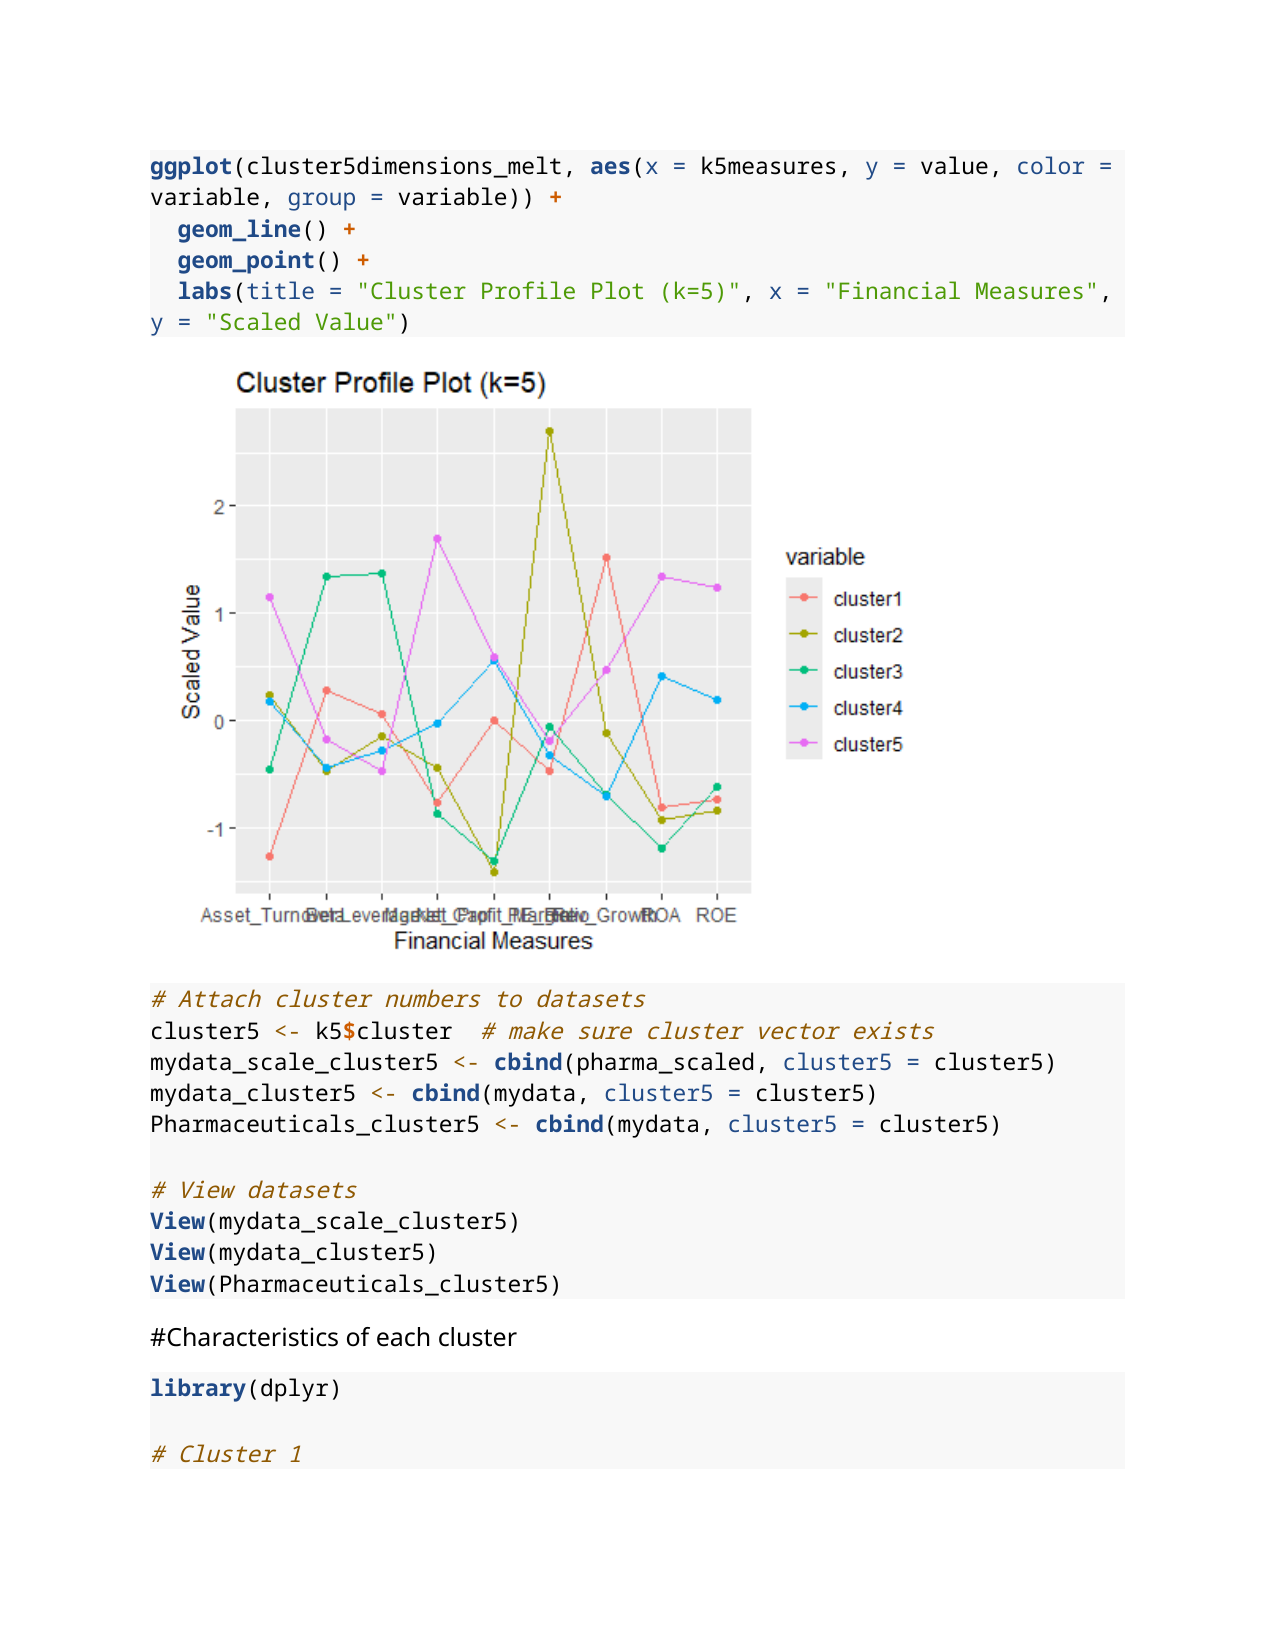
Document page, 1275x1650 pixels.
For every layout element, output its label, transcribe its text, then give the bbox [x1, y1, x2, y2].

text # Attach cluster numbers to datasets cluster5 <- k5$cluster # make sure cluster vector exists mydata_scale_cluster5 <- cbind(pharma_scaled, cluster5 = cluster5) mydata_cluster5 <- cbind(mydata, cluster5 = cluster5) Pharmaceuticals_cluster5 <- cbind(mydata, cluster5 = cluster5) # View datasets View(mydata_scale_cluster5) View(mydata_cluster5) View(Pharmaceuticals_cluster5) [150, 983, 1125, 1299]
text library(dplyr) # Cluster 1 cluster5_1 <- filter(mydata_cluster5, cluster5 == 1) print(cluster5_1) [150, 1372, 1125, 1469]
picture [168, 358, 927, 965]
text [150, 150, 1125, 337]
text #Characteristics of each cluster [150, 1319, 1125, 1354]
